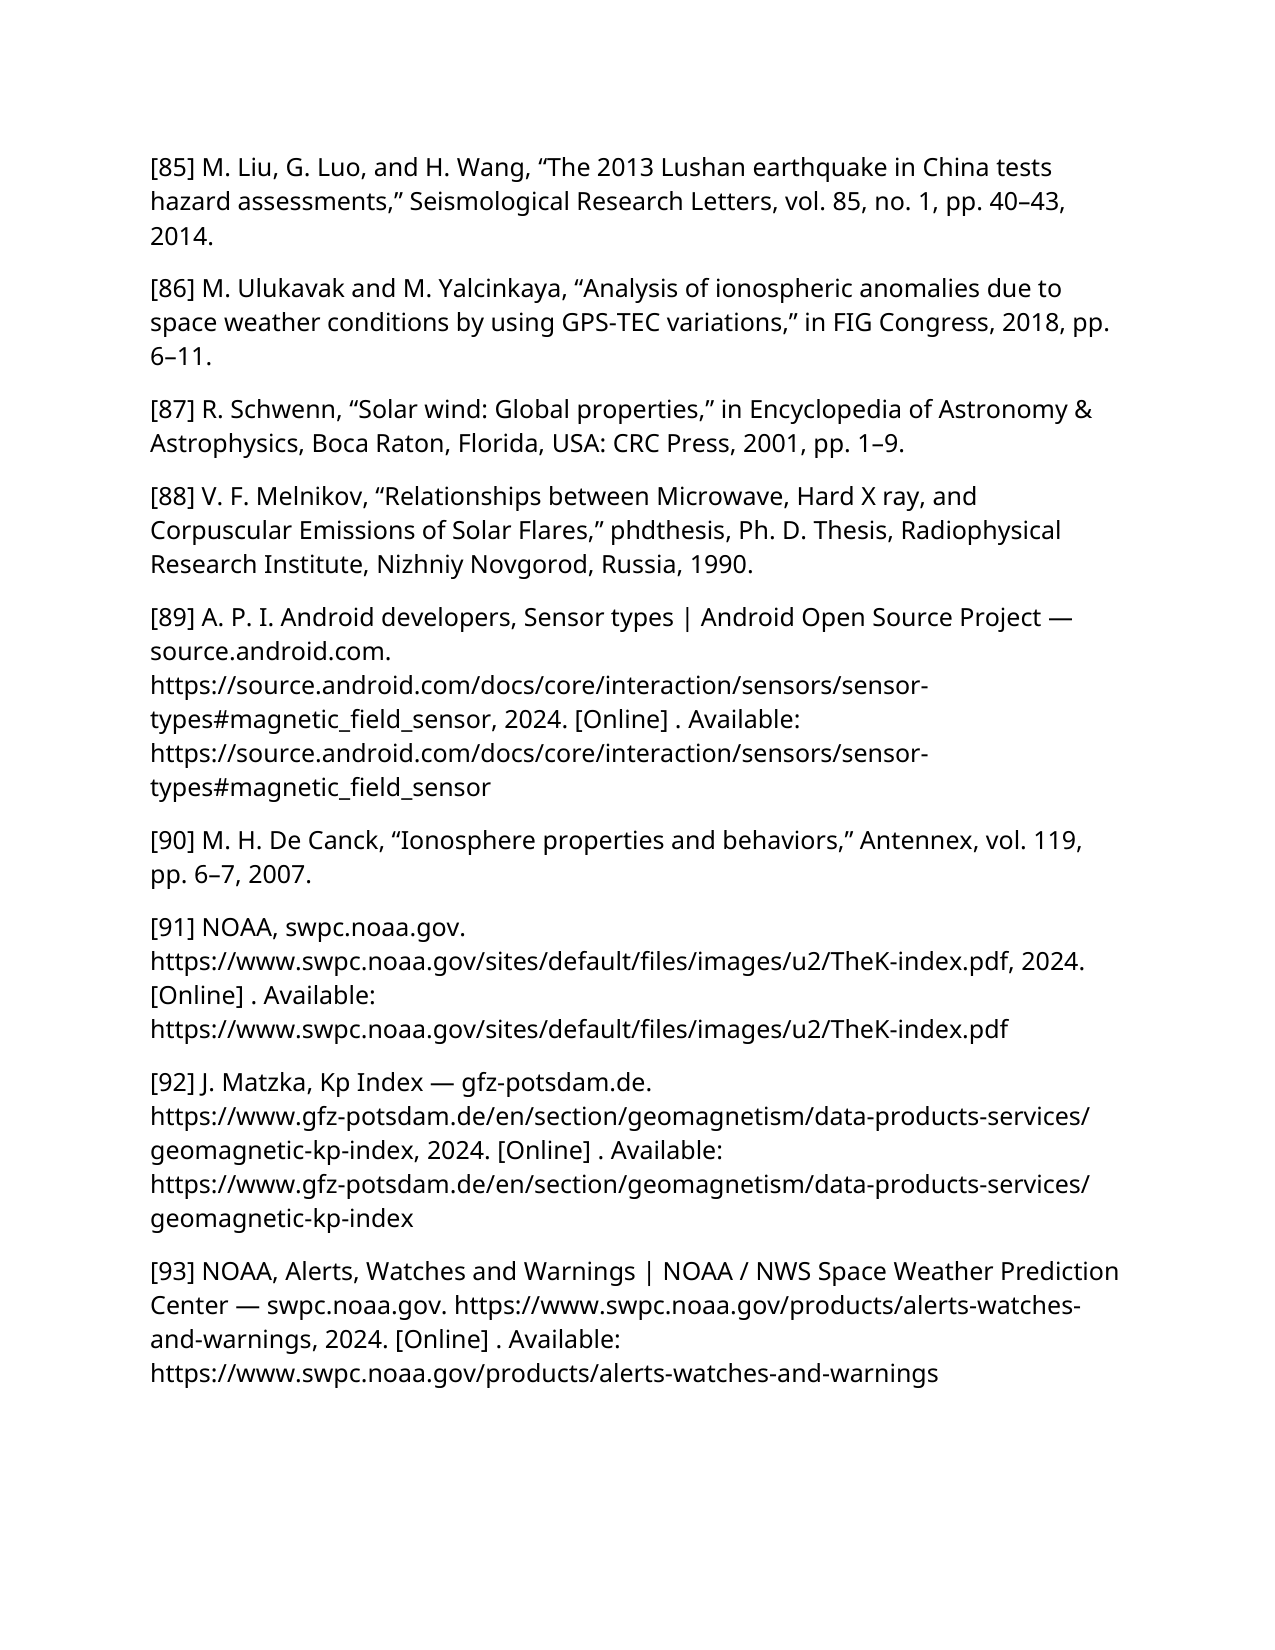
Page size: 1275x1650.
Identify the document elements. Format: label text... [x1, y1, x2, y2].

text [93] NOAA, Alerts, Watches and Warnings | NOAA / NWS Space Weather Prediction Center — swpc.noaa.gov. https://www.swpc.noaa.gov/products/alerts-watches-and-warnings, 2024. [Online] . Available: https://www.swpc.noaa.gov/products/alerts-watches-and-warnings [150, 1254, 1125, 1390]
text [92] J. Matzka, Kp Index — gfz-potsdam.de. https://www.gfz-potsdam.de/en/section/geomagnetism/data-products-services/geomagnetic-kp-index, 2024. [Online] . Available: https://www.gfz-potsdam.de/en/section/geomagnetism/data-products-services/geomagnetic-kp-index [150, 1065, 1125, 1235]
text [88] V. F. Melnikov, “Relationships between Microwave, Hard X ray, and Corpuscular Emissions of Solar Flares,” phdthesis, Ph. D. Thesis, Radiophysical Research Institute, Nizhniy Novgorod, Russia, 1990. [150, 479, 1125, 581]
text [90] M. H. De Canck, “Ionosphere properties and behaviors,” Antennex, vol. 119, pp. 6–7, 2007. [150, 823, 1125, 891]
text [86] M. Ulukavak and M. Yalcinkaya, “Analysis of ionospheric anomalies due to space weather conditions by using GPS-TEC variations,” in FIG Congress, 2018, pp. 6–11. [150, 271, 1125, 373]
text [87] R. Schwenn, “Solar wind: Global properties,” in Encyclopedia of Astronomy & Astrophysics, Boca Raton, Florida, USA: CRC Press, 2001, pp. 1–9. [150, 392, 1125, 460]
text [85] M. Liu, G. Luo, and H. Wang, “The 2013 Lushan earthquake in China tests hazard assessments,” Seismological Research Letters, vol. 85, no. 1, pp. 40–43, 2014. [150, 150, 1125, 252]
text [91] NOAA, swpc.noaa.gov. https://www.swpc.noaa.gov/sites/default/files/images/u2/TheK-index.pdf, 2024. [Online] . Available: https://www.swpc.noaa.gov/sites/default/files/images/u2/TheK-index.pdf [150, 910, 1125, 1046]
text [89] A. P. I. Android developers, Sensor types | Android Open Source Project — source.android.com. https://source.android.com/docs/core/interaction/sensors/sensor-types#magnetic_field_sensor, 2024. [Online] . Available: https://source.android.com/docs/core/interaction/sensors/sensor-types#magnetic_field_sensor [150, 600, 1125, 804]
